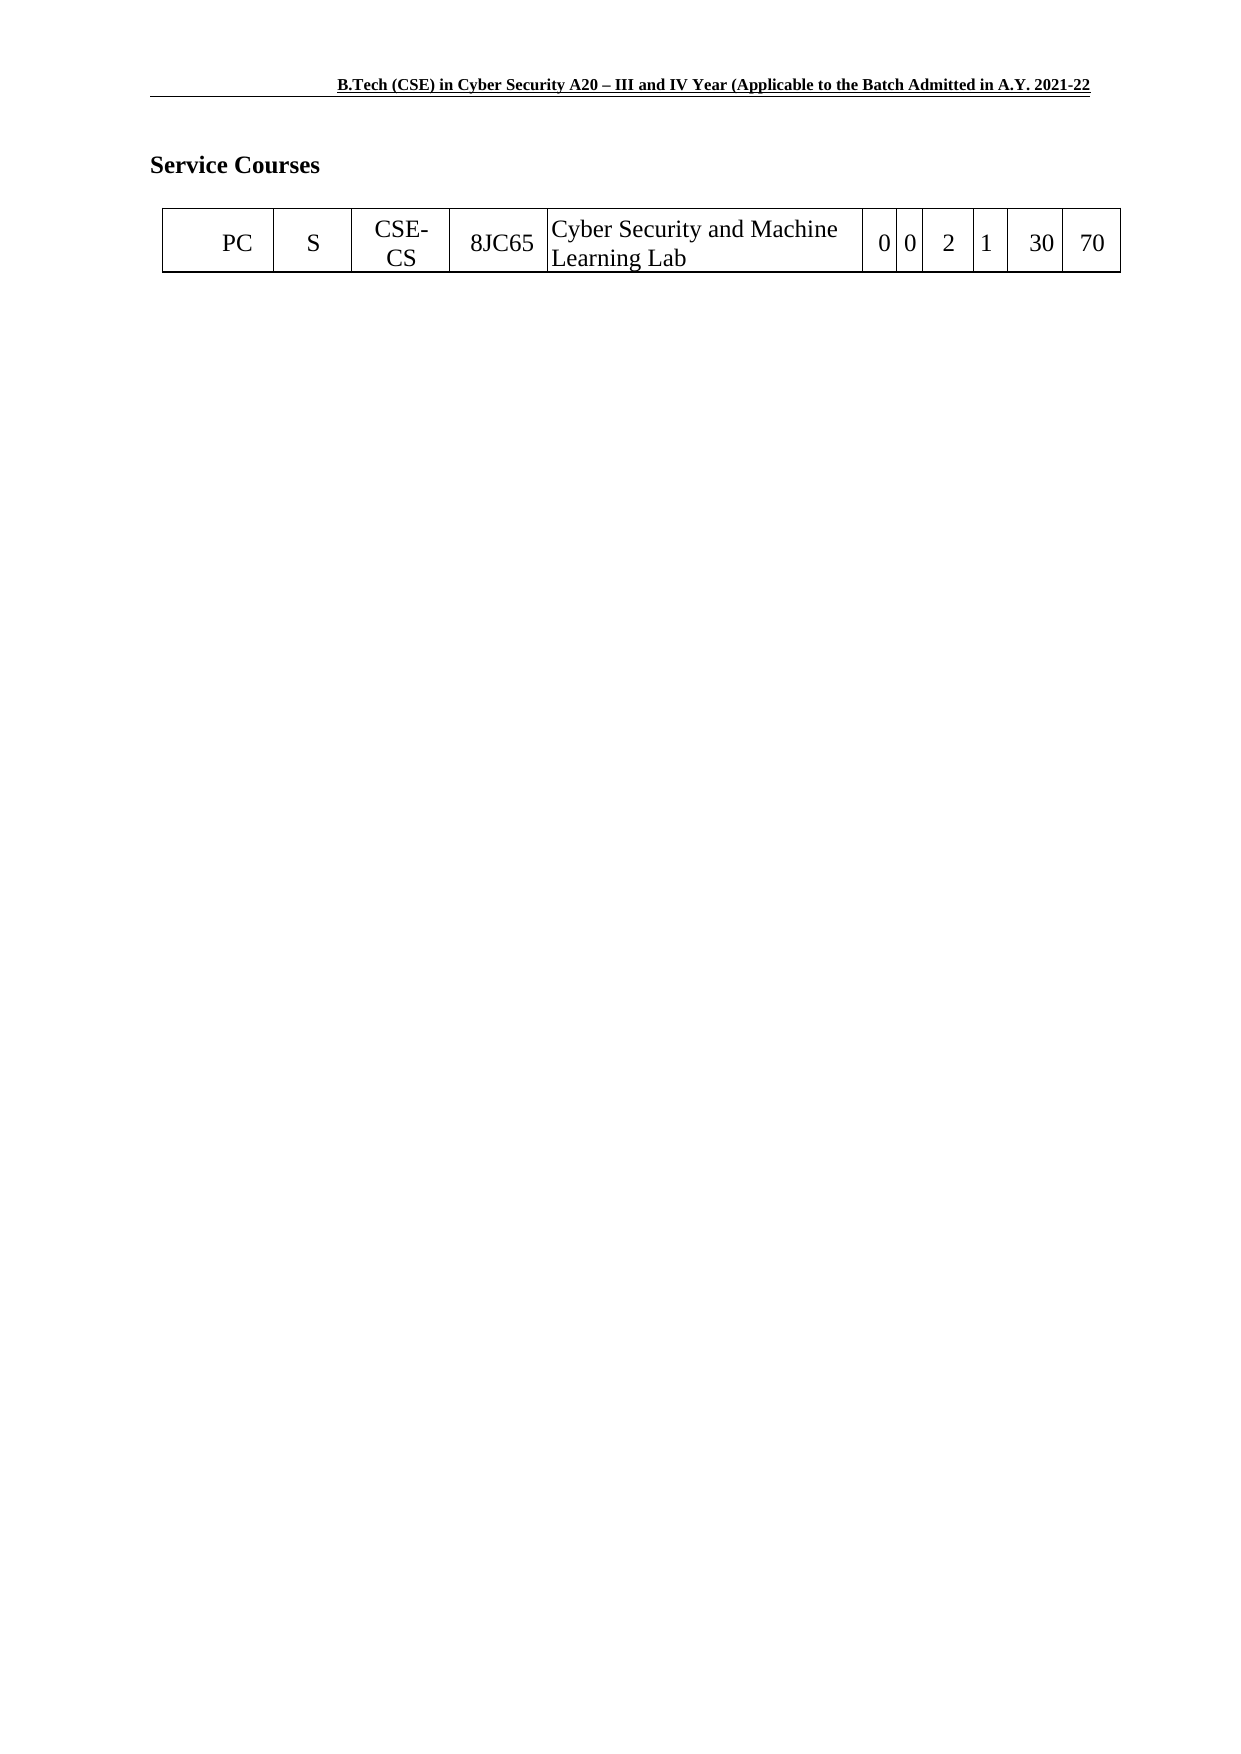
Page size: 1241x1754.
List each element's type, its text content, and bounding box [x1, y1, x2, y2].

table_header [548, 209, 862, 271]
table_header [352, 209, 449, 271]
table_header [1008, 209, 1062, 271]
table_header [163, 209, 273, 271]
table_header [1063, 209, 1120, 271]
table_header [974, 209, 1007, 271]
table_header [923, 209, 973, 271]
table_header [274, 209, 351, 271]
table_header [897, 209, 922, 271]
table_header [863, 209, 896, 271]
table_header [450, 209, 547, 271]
text Service Courses [150, 150, 1090, 179]
